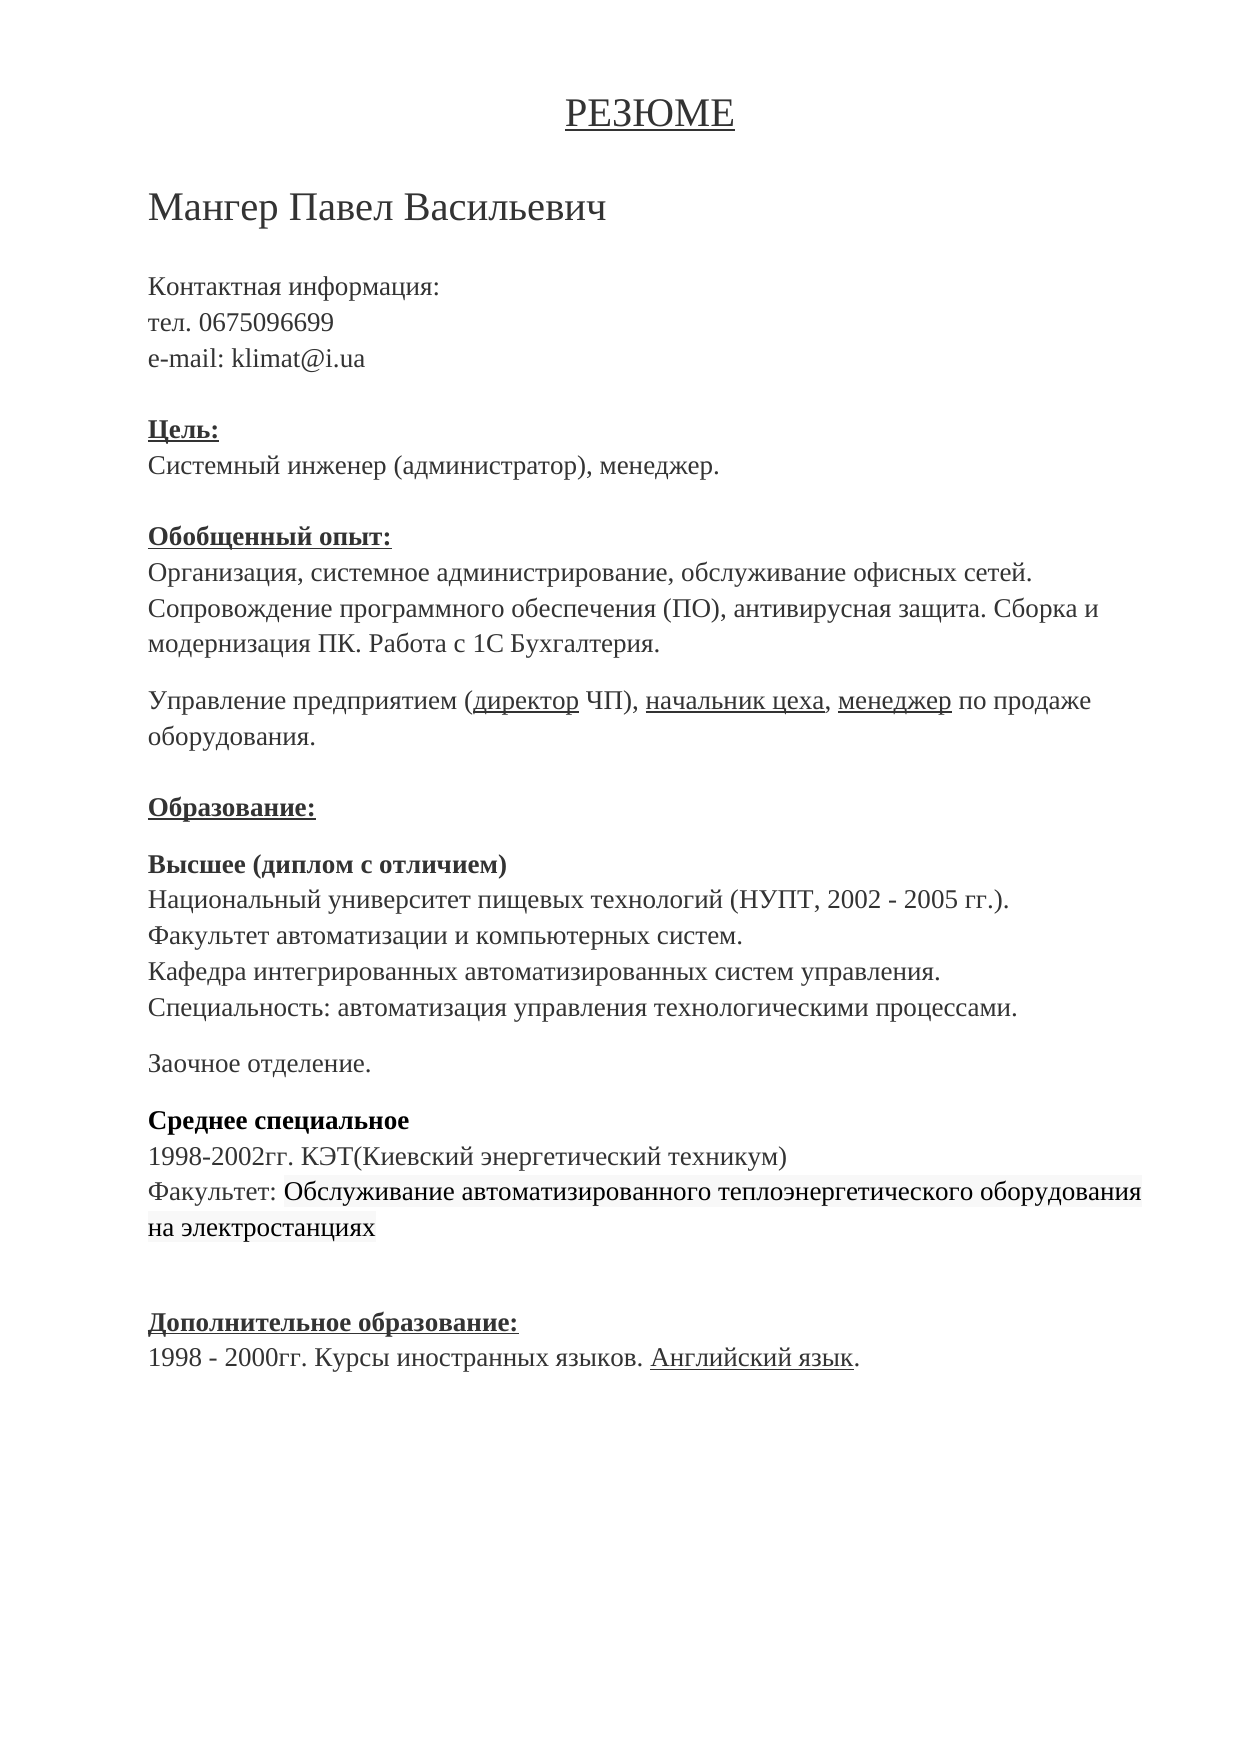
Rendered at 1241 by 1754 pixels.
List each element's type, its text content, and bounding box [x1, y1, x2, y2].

text Заочное отделение. [148, 1047, 1152, 1078]
text Управление предприятием (директор ЧП), начальник цеха, менеджер по продаже оборудования. Образование: [148, 684, 1152, 822]
text Контактная информация: тел. 0675096699 e-mail: klimat@i.ua Цель: Системный инженер (администратор), менеджер. Обобщенный опыт: Организация, системное администрирование, обслуживание офисных сетей. Сопровождение программного обеспечения (ПО), антивирусная защита. Сборка и модернизация ПК. Работа с 1С Бухгалтерия. [148, 229, 1152, 659]
text Дополнительное образование: 1998 - 2000гг. Курсы иностранных языков. Английский язык. [148, 1268, 1152, 1373]
text Мангер Павел Васильевич [148, 182, 1152, 229]
text Высшее (диплом с отличием) Национальный университет пищевых технологий (НУПТ, 2002 - 2005 гг.). Факультет автоматизации и компьютерных систем. Кафедра интегрированных автоматизированных систем управления. Специальность: автоматизация управления технологическими процессами. [148, 848, 1152, 1022]
text РЕЗЮМЕ [148, 88, 1152, 135]
text Среднее специальное 1998-2002гг. КЭТ(Киевский энергетический техникум) Факультет: Обслуживание автоматизированного теплоэнергетического оборудования на электростанциях [148, 1104, 1152, 1242]
